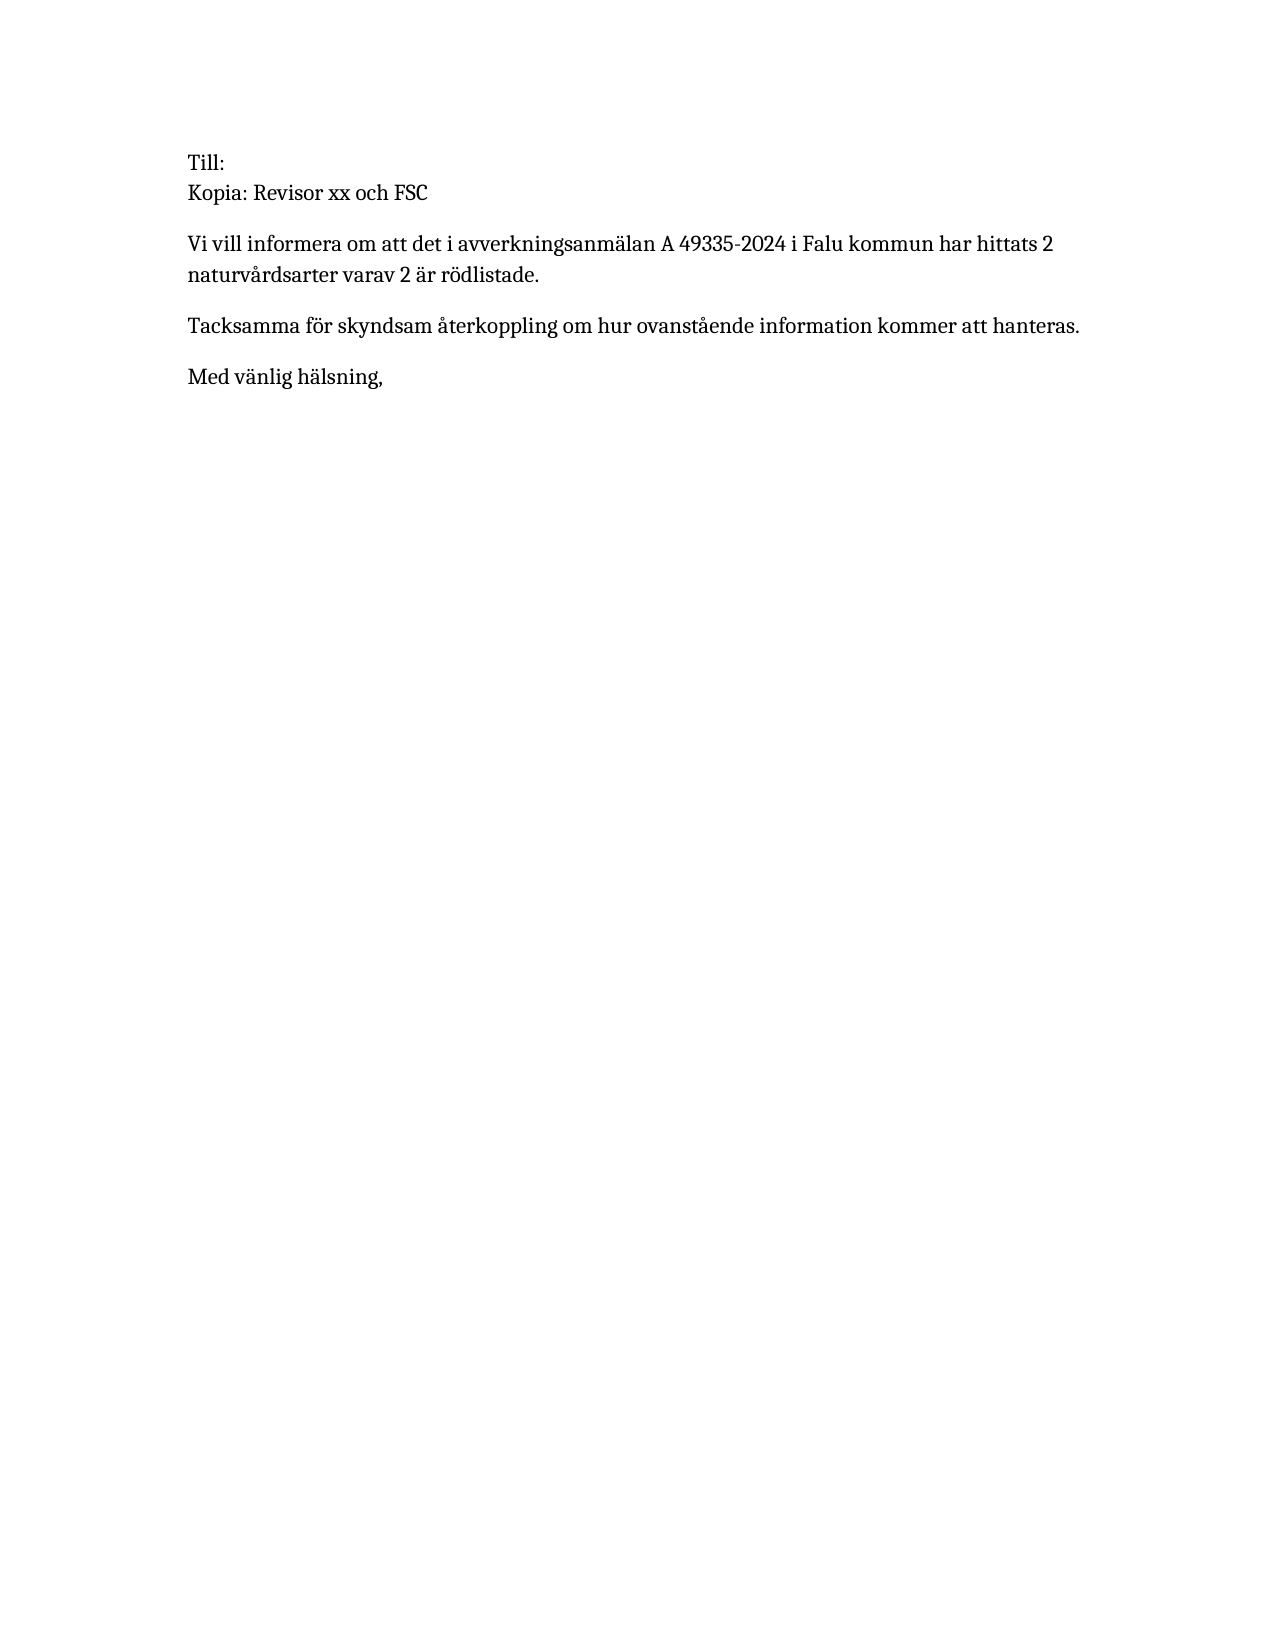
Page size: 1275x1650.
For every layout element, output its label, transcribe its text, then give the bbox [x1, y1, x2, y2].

text Till: Kopia: Revisor xx och FSC [187, 150, 1087, 207]
text Med vänlig hälsning, [187, 363, 1087, 420]
text Tacksamma för skyndsam återkoppling om hur ovanstående information kommer att hanteras. [187, 312, 1087, 339]
text Vi vill informera om att det i avverkningsanmälan A 49335-2024 i Falu kommun har hittats 2 naturvårdsarter varav 2 är rödlistade. [187, 231, 1087, 288]
